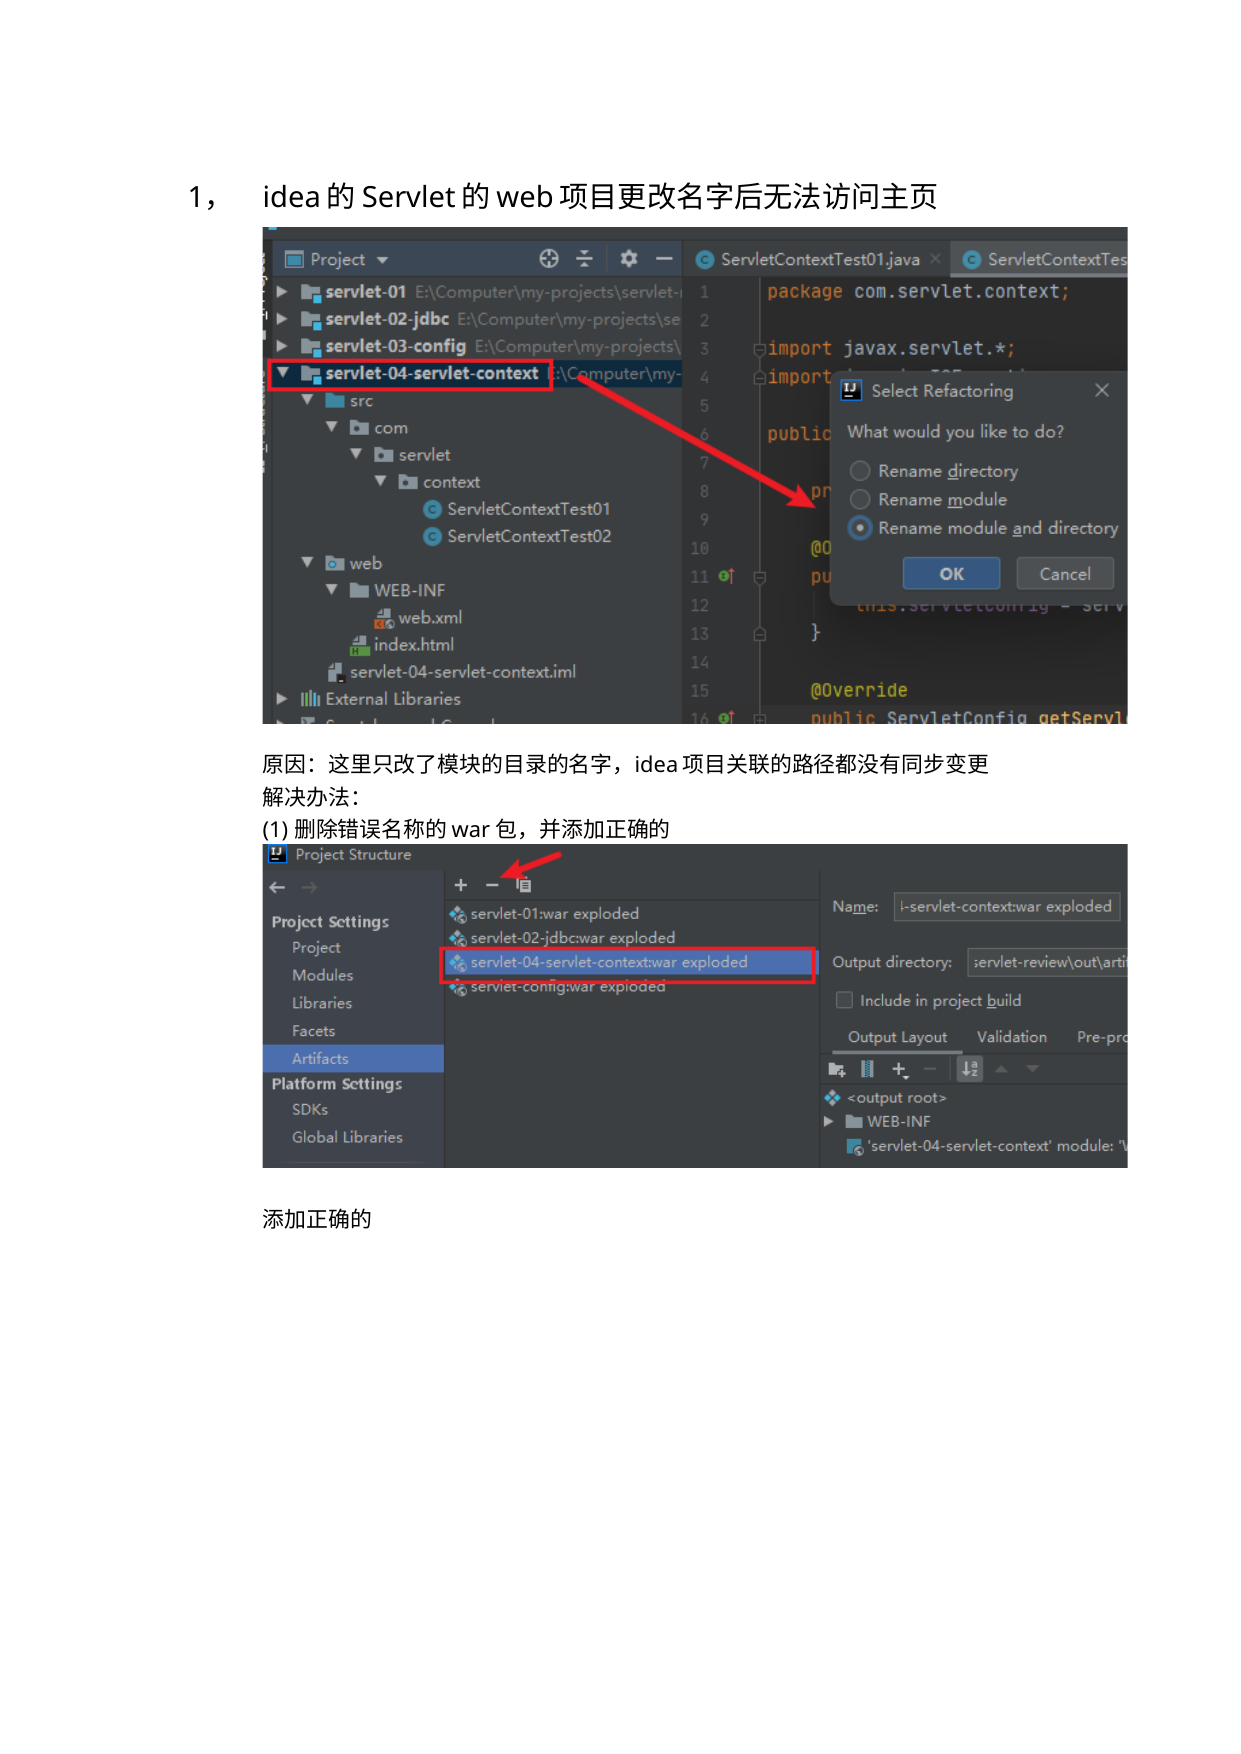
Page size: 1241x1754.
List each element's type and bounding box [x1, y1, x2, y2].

picture [262, 227, 1128, 724]
list [187, 162, 1053, 1234]
picture [262, 844, 1128, 1168]
